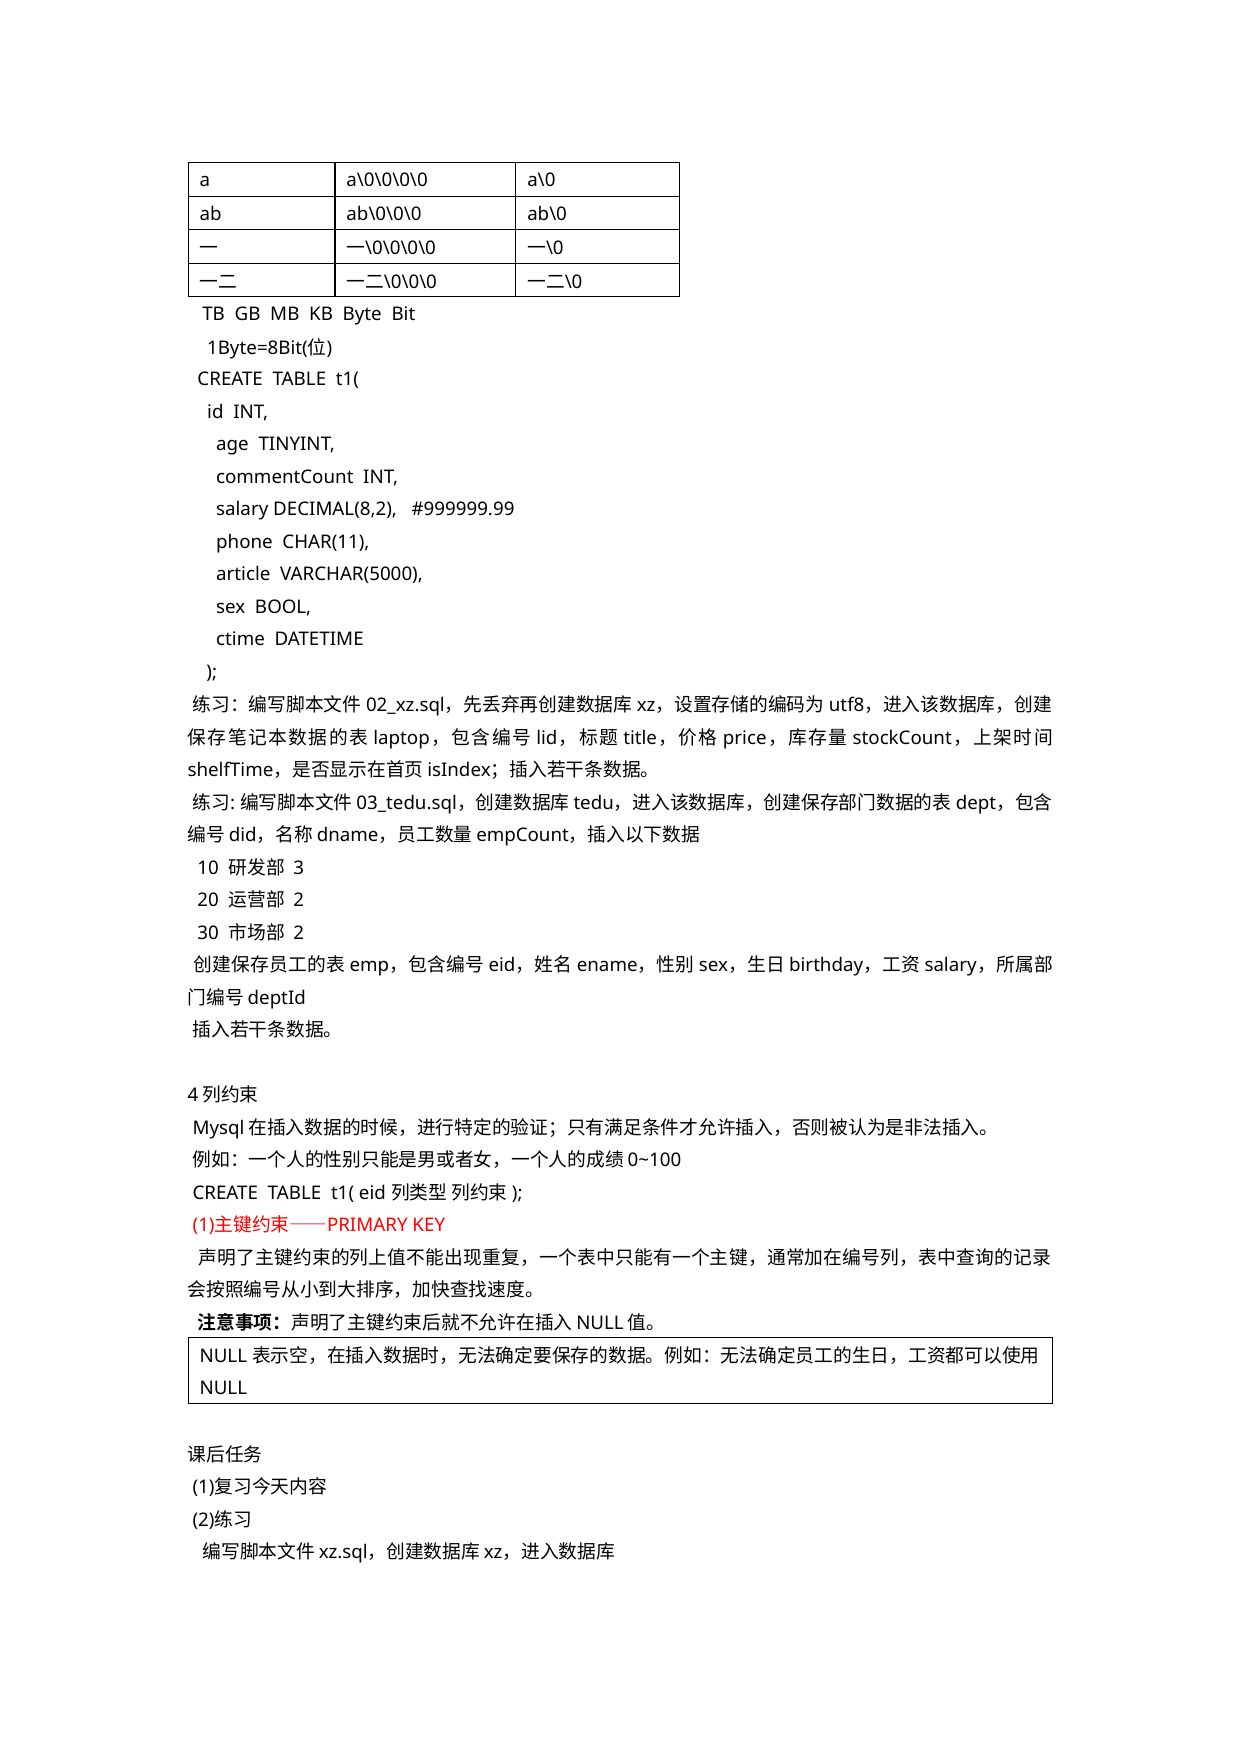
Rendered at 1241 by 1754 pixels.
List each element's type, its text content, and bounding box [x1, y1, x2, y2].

table_cell ab\0 [516, 197, 679, 229]
text article VARCHAR(5000), [187, 557, 1053, 590]
text 10 研发部 3 [187, 850, 1053, 882]
table_cell 一二 [189, 264, 334, 296]
text 声明了主键约束的列上值不能出现重复，一个表中只能有一个主键，通常加在编号列，表中查询的记录会按照编号从小到大排序，加快查找速度。 [187, 1240, 1053, 1305]
table_cell ab\0\0\0 [336, 197, 515, 229]
text 1Byte=8Bit(位) [187, 330, 1053, 362]
text CREATE TABLE t1( [187, 362, 1053, 395]
table_cell 一\0 [516, 230, 679, 263]
text salary DECIMAL(8,2), #999999.99 [187, 492, 1053, 525]
text 创建保存员工的表emp，包含编号eid，姓名ename，性别sex，生日birthday，工资salary，所属部门编号deptId [187, 947, 1053, 1012]
table_cell 一\0\0\0\0 [336, 230, 515, 263]
text 课后任务 [187, 1437, 1053, 1469]
table_cell a [189, 163, 334, 196]
table_cell ab [189, 197, 334, 229]
text 20 运营部 2 [187, 882, 1053, 915]
text 30 市场部 2 [187, 915, 1053, 947]
text 例如：一个人的性别只能是男或者女，一个人的成绩0~100 [187, 1142, 1053, 1175]
text (1)主键约束——PRIMARY KEY [187, 1207, 1053, 1240]
text phone CHAR(11), [187, 525, 1053, 557]
text 练习: 编写脚本文件03_tedu.sql，创建数据库tedu，进入该数据库，创建保存部门数据的表dept，包含编号did，名称dname，员工数量empCount，插入以下数据 [187, 785, 1053, 850]
text 练习：编写脚本文件02_xz.sql，先丢弃再创建数据库xz，设置存储的编码为utf8，进入该数据库，创建保存笔记本数据的表laptop，包含编号lid，标题title，价格price，库存量stockCount，上架时间shelfTime，是否显示在首页isIndex；插入若干条数据。 [187, 687, 1053, 785]
text 注意事项：声明了主键约束后就不允许在插入NULL值。 [187, 1305, 1053, 1337]
table_cell a\0\0\0\0 [336, 163, 515, 196]
table_cell 一二\0\0\0 [336, 264, 515, 296]
text sex BOOL, [187, 590, 1053, 622]
text age TINYINT, [187, 427, 1053, 460]
text 4列约束 [187, 1077, 1053, 1110]
text TB GB MB KB Byte Bit [187, 297, 1053, 330]
text (1)复习今天内容 [187, 1469, 1053, 1502]
text 插入若干条数据。 [187, 1012, 1053, 1045]
text commentCount INT, [187, 460, 1053, 492]
text (2)练习 [187, 1502, 1053, 1534]
table_cell 一 [189, 230, 334, 263]
text CREATE TABLE t1( eid 列类型 列约束 ); [187, 1175, 1053, 1207]
table_cell 一二\0 [516, 264, 679, 296]
text id INT, [187, 395, 1053, 427]
table_header NULL 表示空，在插入数据时，无法确定要保存的数据。例如：无法确定员工的生日，工资都可以使用NULL [189, 1338, 1052, 1403]
text ctime DATETIME [187, 622, 1053, 655]
table_cell a\0 [516, 163, 679, 196]
text Mysql在插入数据的时候，进行特定的验证；只有满足条件才允许插入，否则被认为是非法插入。 [187, 1110, 1053, 1142]
text 编写脚本文件xz.sql，创建数据库xz，进入数据库 [187, 1534, 1053, 1567]
text ); [187, 655, 1053, 687]
